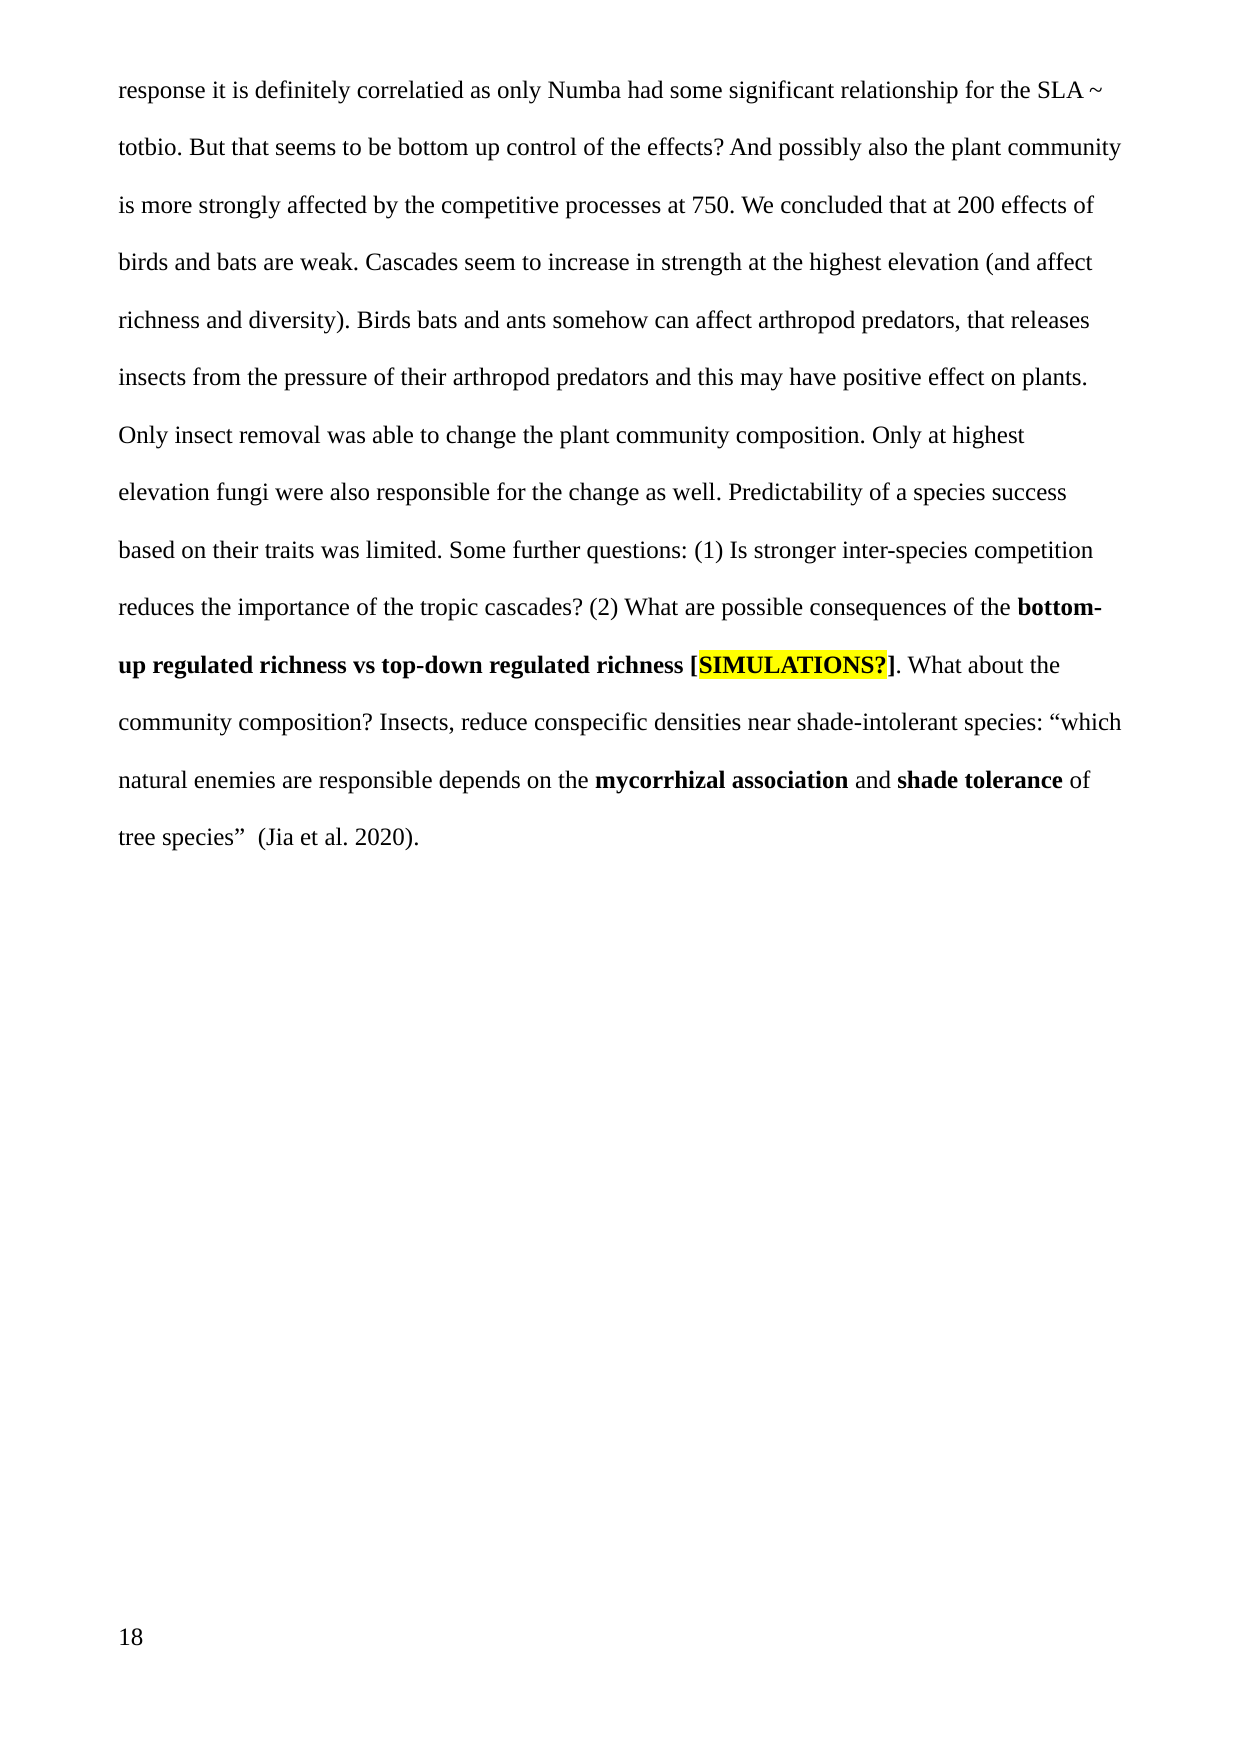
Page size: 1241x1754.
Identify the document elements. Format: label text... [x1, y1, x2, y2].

text Only insect removal was able to change the plant community composition. Only at highest elevation fungi were also responsible for the change as well. Predictability of a species success based on their traits was limited. Some further questions: (1) Is stronger inter-species competition reduces the importance of the tropic cascades? (2) What are possible consequences of the bottom-up regulated richness vs top-down regulated richness [SIMULATIONS?]. What about the community composition? Insects, reduce conspecific densities near shade-intolerant species: “which natural enemies are responsible depends on the mycorrhizal association and shade tolerance of tree species” (Jia et al. 2020). [118, 420, 1122, 851]
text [118, 75, 1122, 391]
